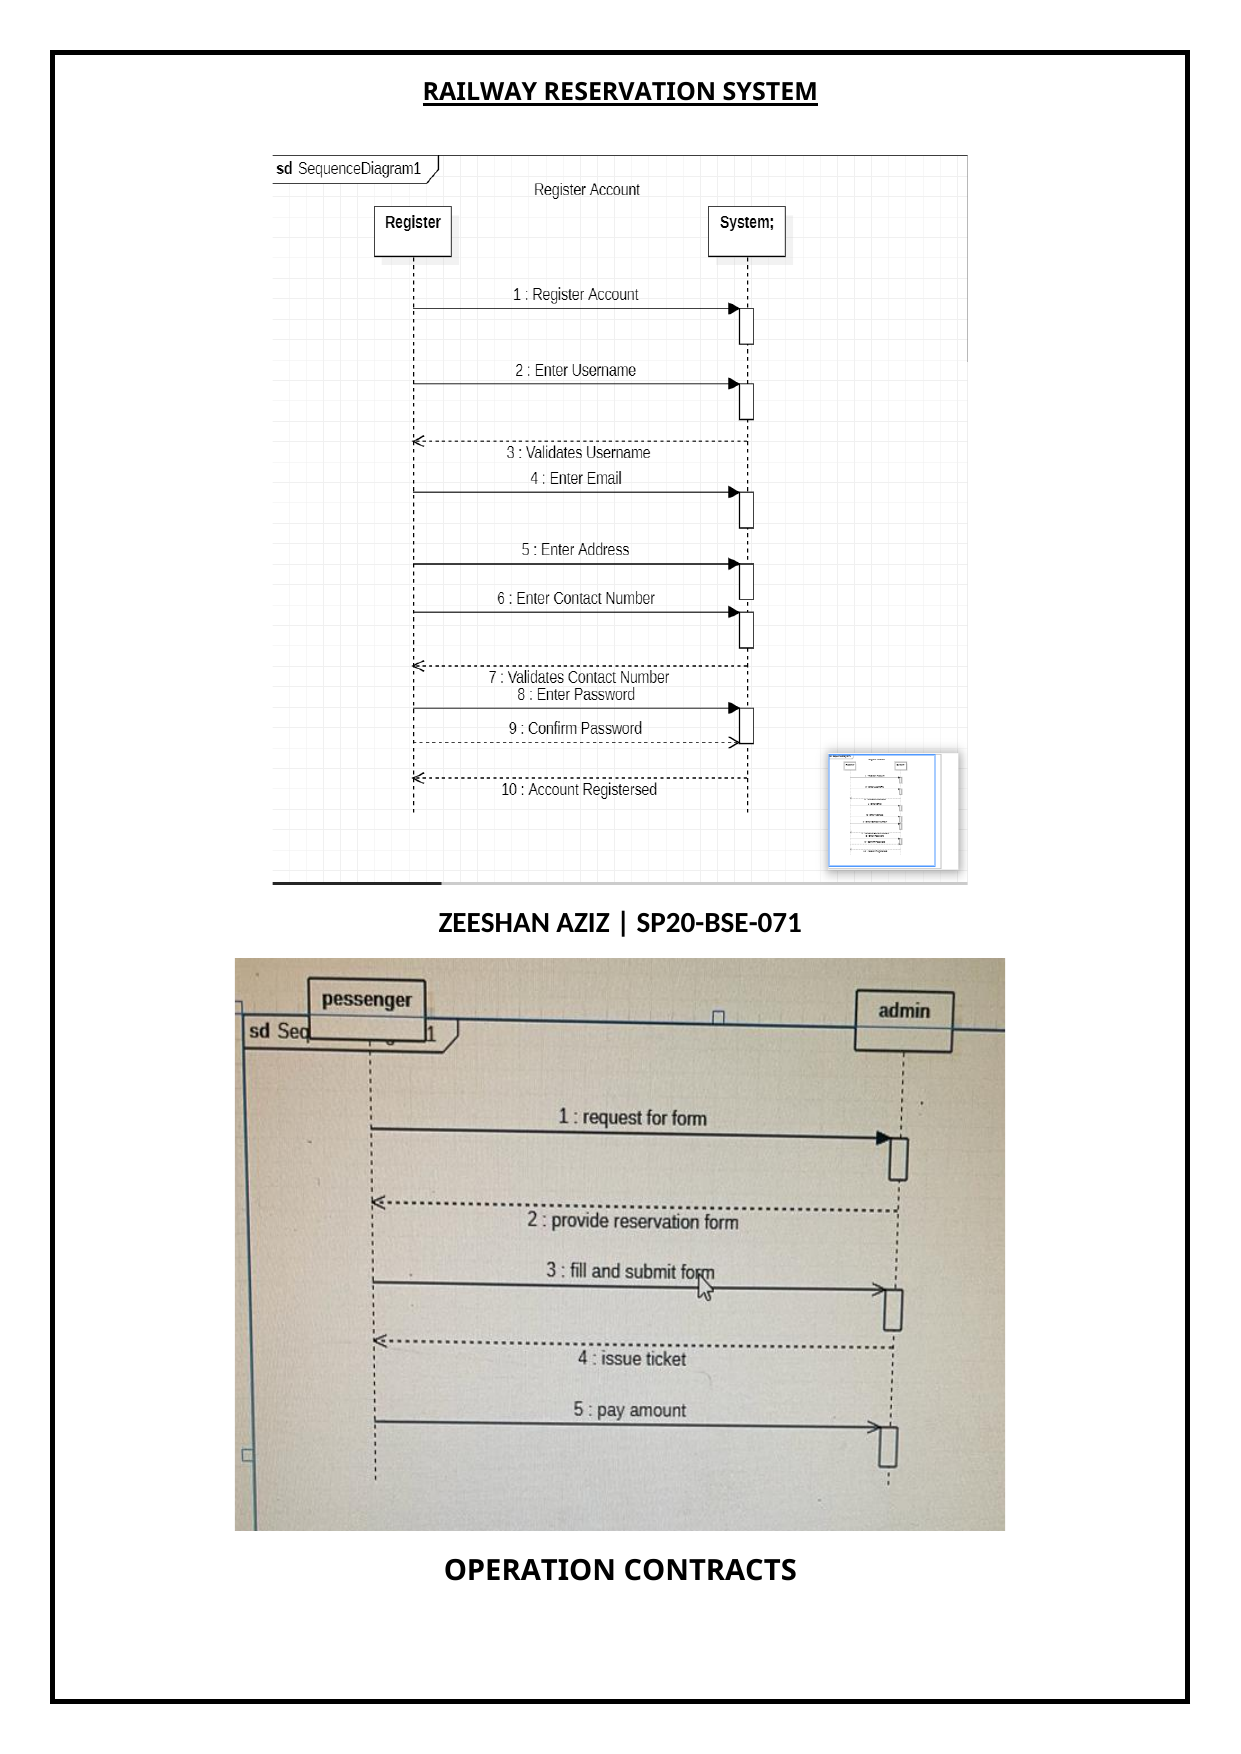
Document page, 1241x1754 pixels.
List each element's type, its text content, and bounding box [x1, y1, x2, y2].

text ZEESHAN AZIZ | SP20-BSE-071 [150, 904, 1090, 939]
picture [272, 155, 968, 885]
picture [234, 958, 1006, 1531]
text OPERATION CONTRACTS [150, 1549, 1090, 1589]
